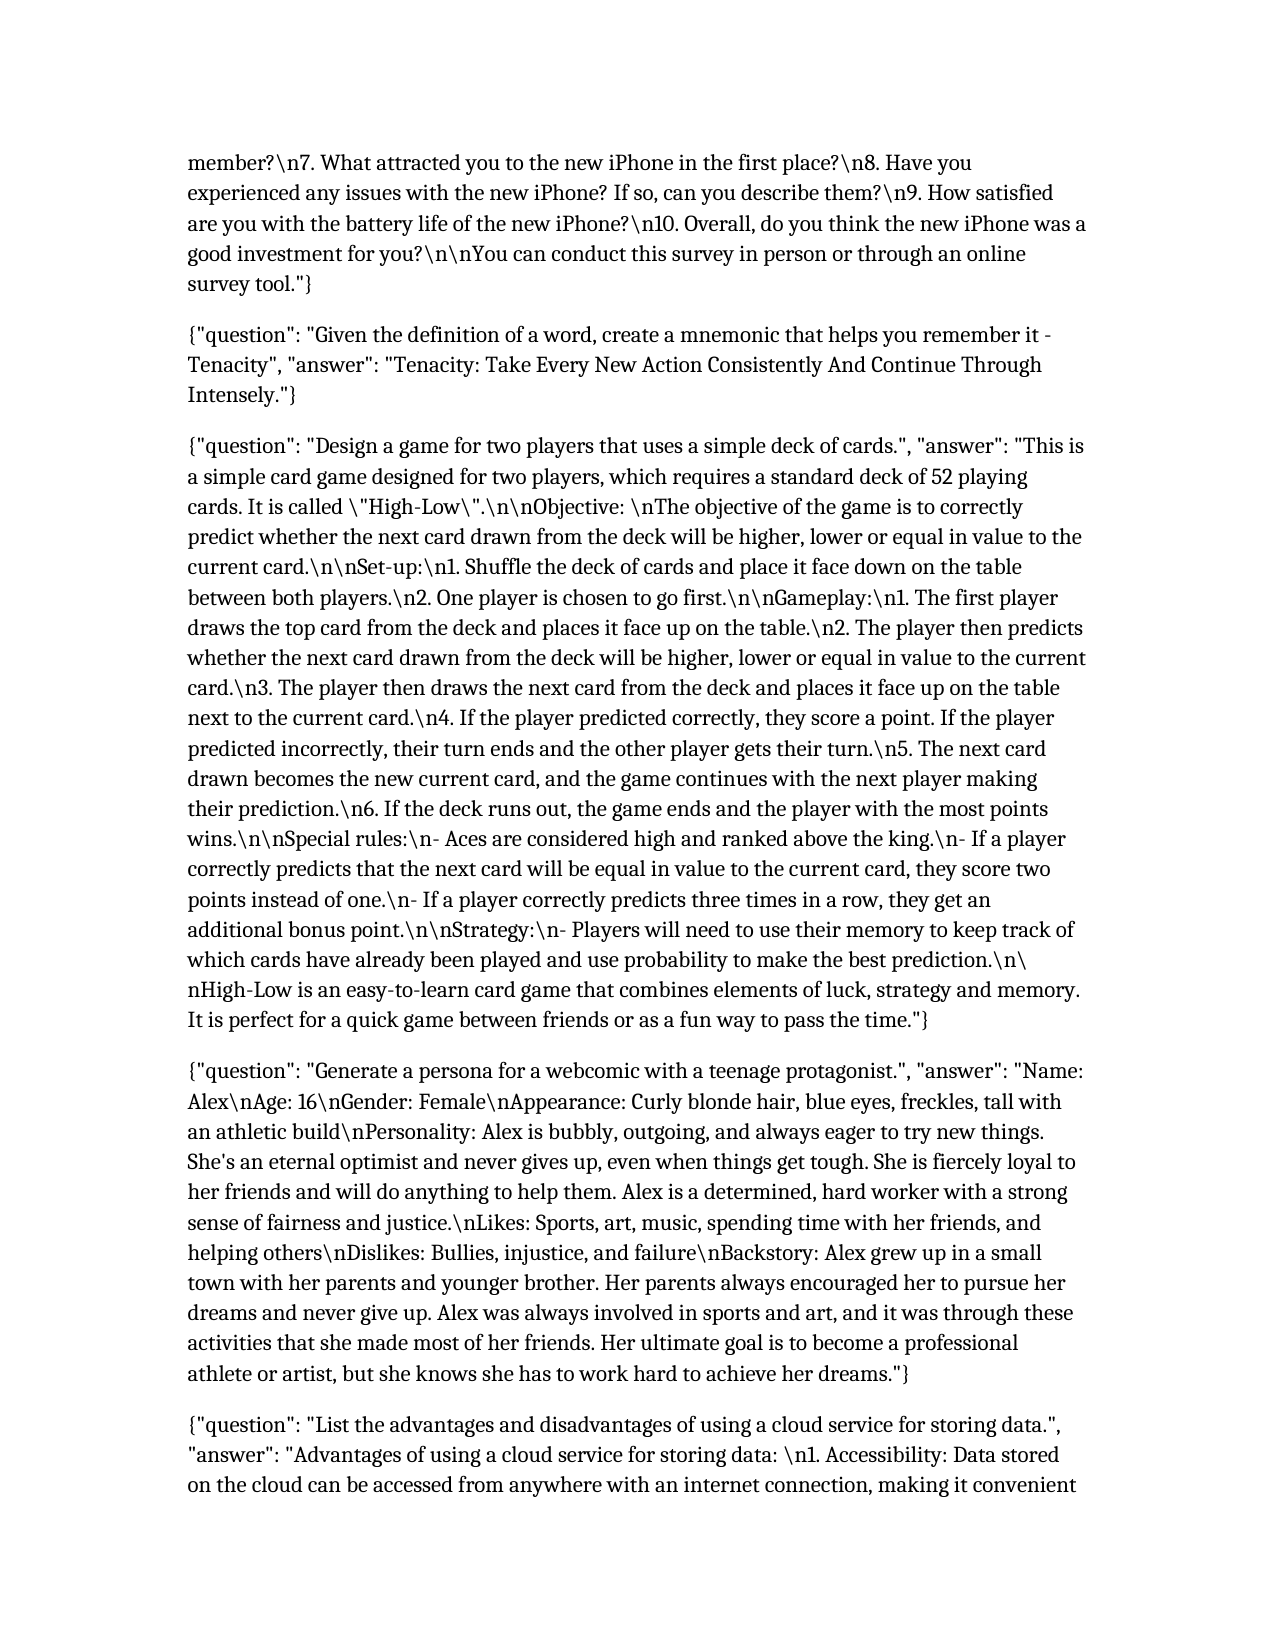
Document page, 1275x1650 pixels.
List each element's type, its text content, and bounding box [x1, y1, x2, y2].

text {"question": "Given the definition of a word, create a mnemonic that helps you remember it - Tenacity", "answer": "Tenacity: Take Every New Action Consistently And Continue Through Intensely."} [187, 322, 1087, 409]
text {"question": "Design a game for two players that uses a simple deck of cards.", "answer": "This is a simple card game designed for two players, which requires a standard deck of 52 playing cards. It is called \"High-Low\".\n\nObjective: \nThe objective of the game is to correctly predict whether the next card drawn from the deck will be higher, lower or equal in value to the current card.\n\nSet-up:\n1. Shuffle the deck of cards and place it face down on the table between both players.\n2. One player is chosen to go first.\n\nGameplay:\n1. The first player draws the top card from the deck and places it face up on the table.\n2. The player then predicts whether the next card drawn from the deck will be higher, lower or equal in value to the current card.\n3. The player then draws the next card from the deck and places it face up on the table next to the current card.\n4. If the player predicted correctly, they score a point. If the player predicted incorrectly, their turn ends and the other player gets their turn.\n5. The next card drawn becomes the new current card, and the game continues with the next player making their prediction.\n6. If the deck runs out, the game ends and the player with the most points wins.\n\nSpecial rules:\n- Aces are considered high and ranked above the king.\n- If a player correctly predicts that the next card will be equal in value to the current card, they score two points instead of one.\n- If a player correctly predicts three times in a row, they get an additional bonus point.\n\nStrategy:\n- Players will need to use their memory to keep track of which cards have already been played and use probability to make the best prediction.\n\nHigh-Low is an easy-to-learn card game that combines elements of luck, strategy and memory. It is perfect for a quick game between friends or as a fun way to pass the time."} [187, 433, 1087, 1034]
text {"question": "Generate a persona for a webcomic with a teenage protagonist.", "answer": "Name: Alex\nAge: 16\nGender: Female\nAppearance: Curly blonde hair, blue eyes, freckles, tall with an athletic build\nPersonality: Alex is bubbly, outgoing, and always eager to try new things. She's an eternal optimist and never gives up, even when things get tough. She is fiercely loyal to her friends and will do anything to help them. Alex is a determined, hard worker with a strong sense of fairness and justice.\nLikes: Sports, art, music, spending time with her friends, and helping others\nDislikes: Bullies, injustice, and failure\nBackstory: Alex grew up in a small town with her parents and younger brother. Her parents always encouraged her to pursue her dreams and never give up. Alex was always involved in sports and art, and it was through these activities that she made most of her friends. Her ultimate goal is to become a professional athlete or artist, but she knows she has to work hard to achieve her dreams."} [187, 1058, 1087, 1387]
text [187, 1411, 1087, 1498]
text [187, 150, 1087, 297]
